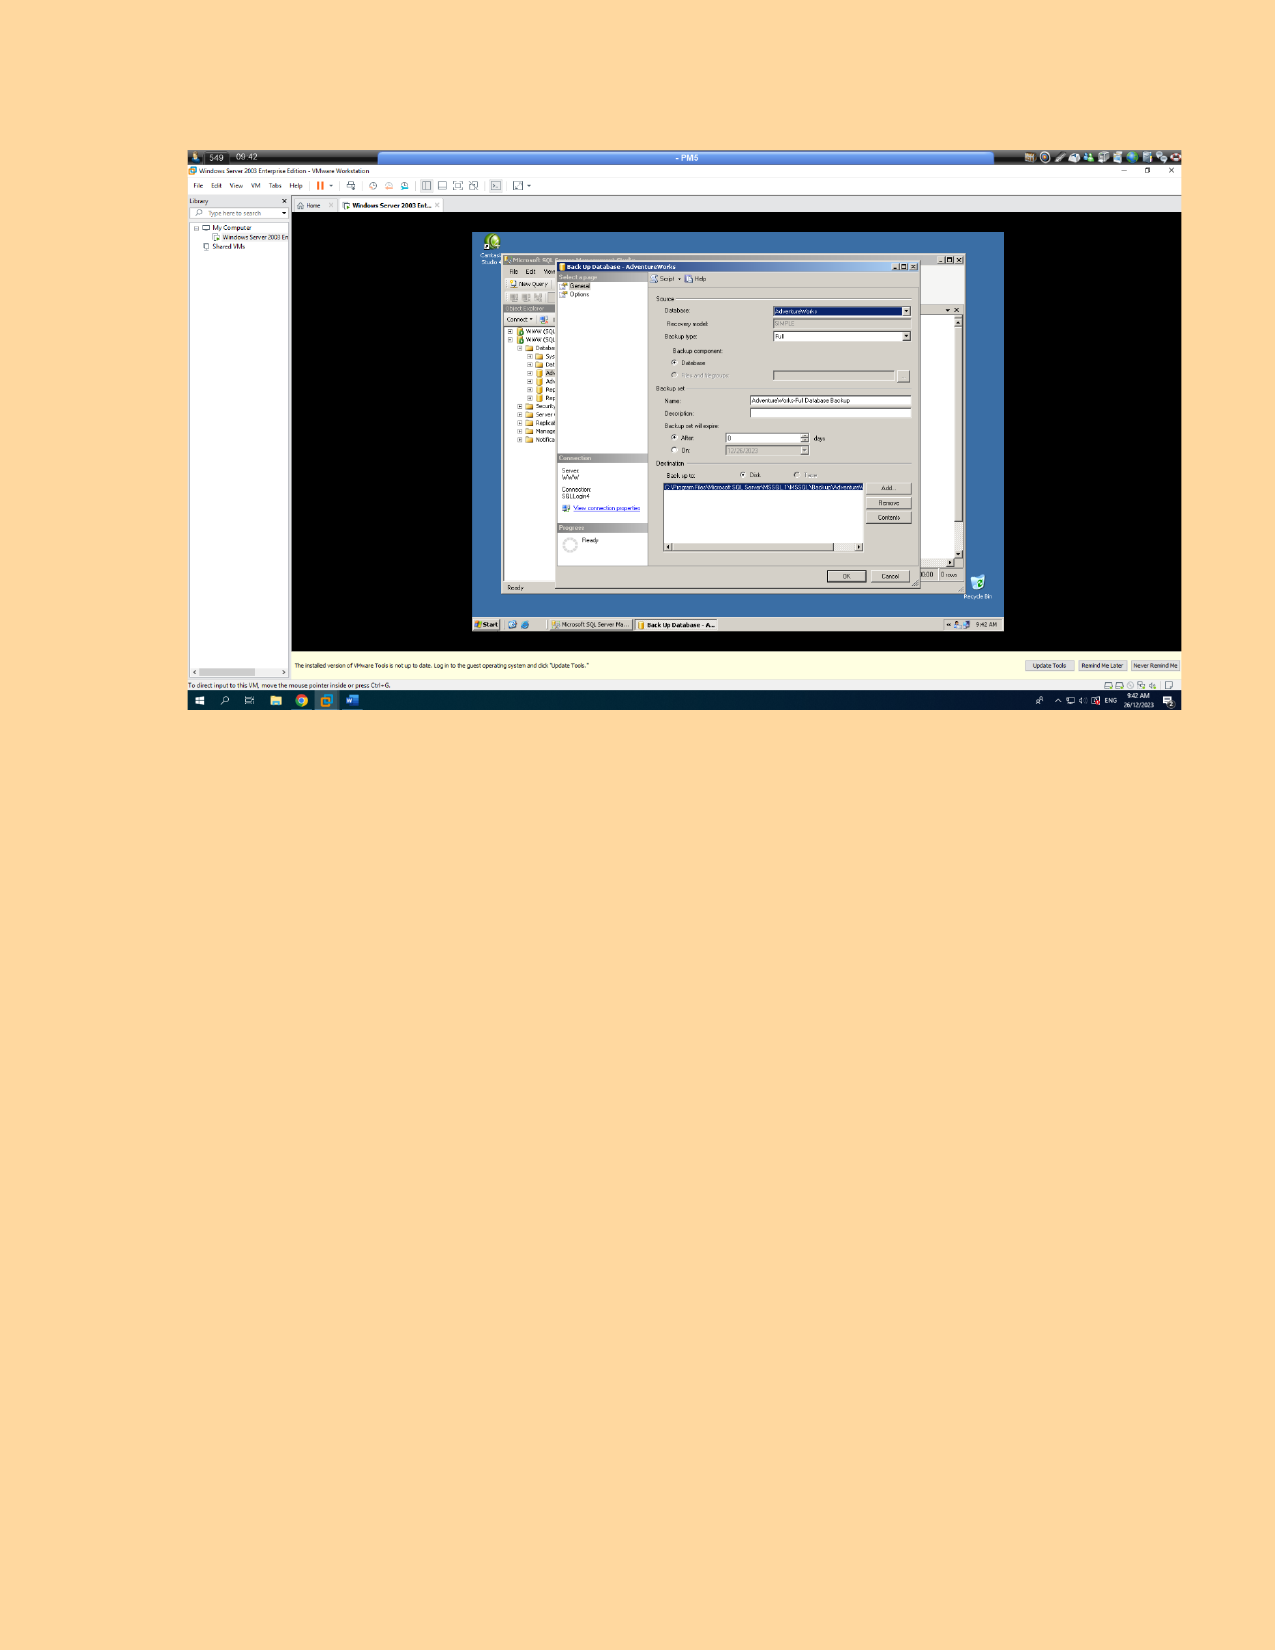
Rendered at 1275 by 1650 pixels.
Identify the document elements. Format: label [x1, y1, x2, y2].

picture [271, 696, 281, 705]
picture [347, 695, 358, 705]
picture [196, 697, 204, 704]
picture [187, 150, 1182, 710]
picture [296, 695, 307, 706]
